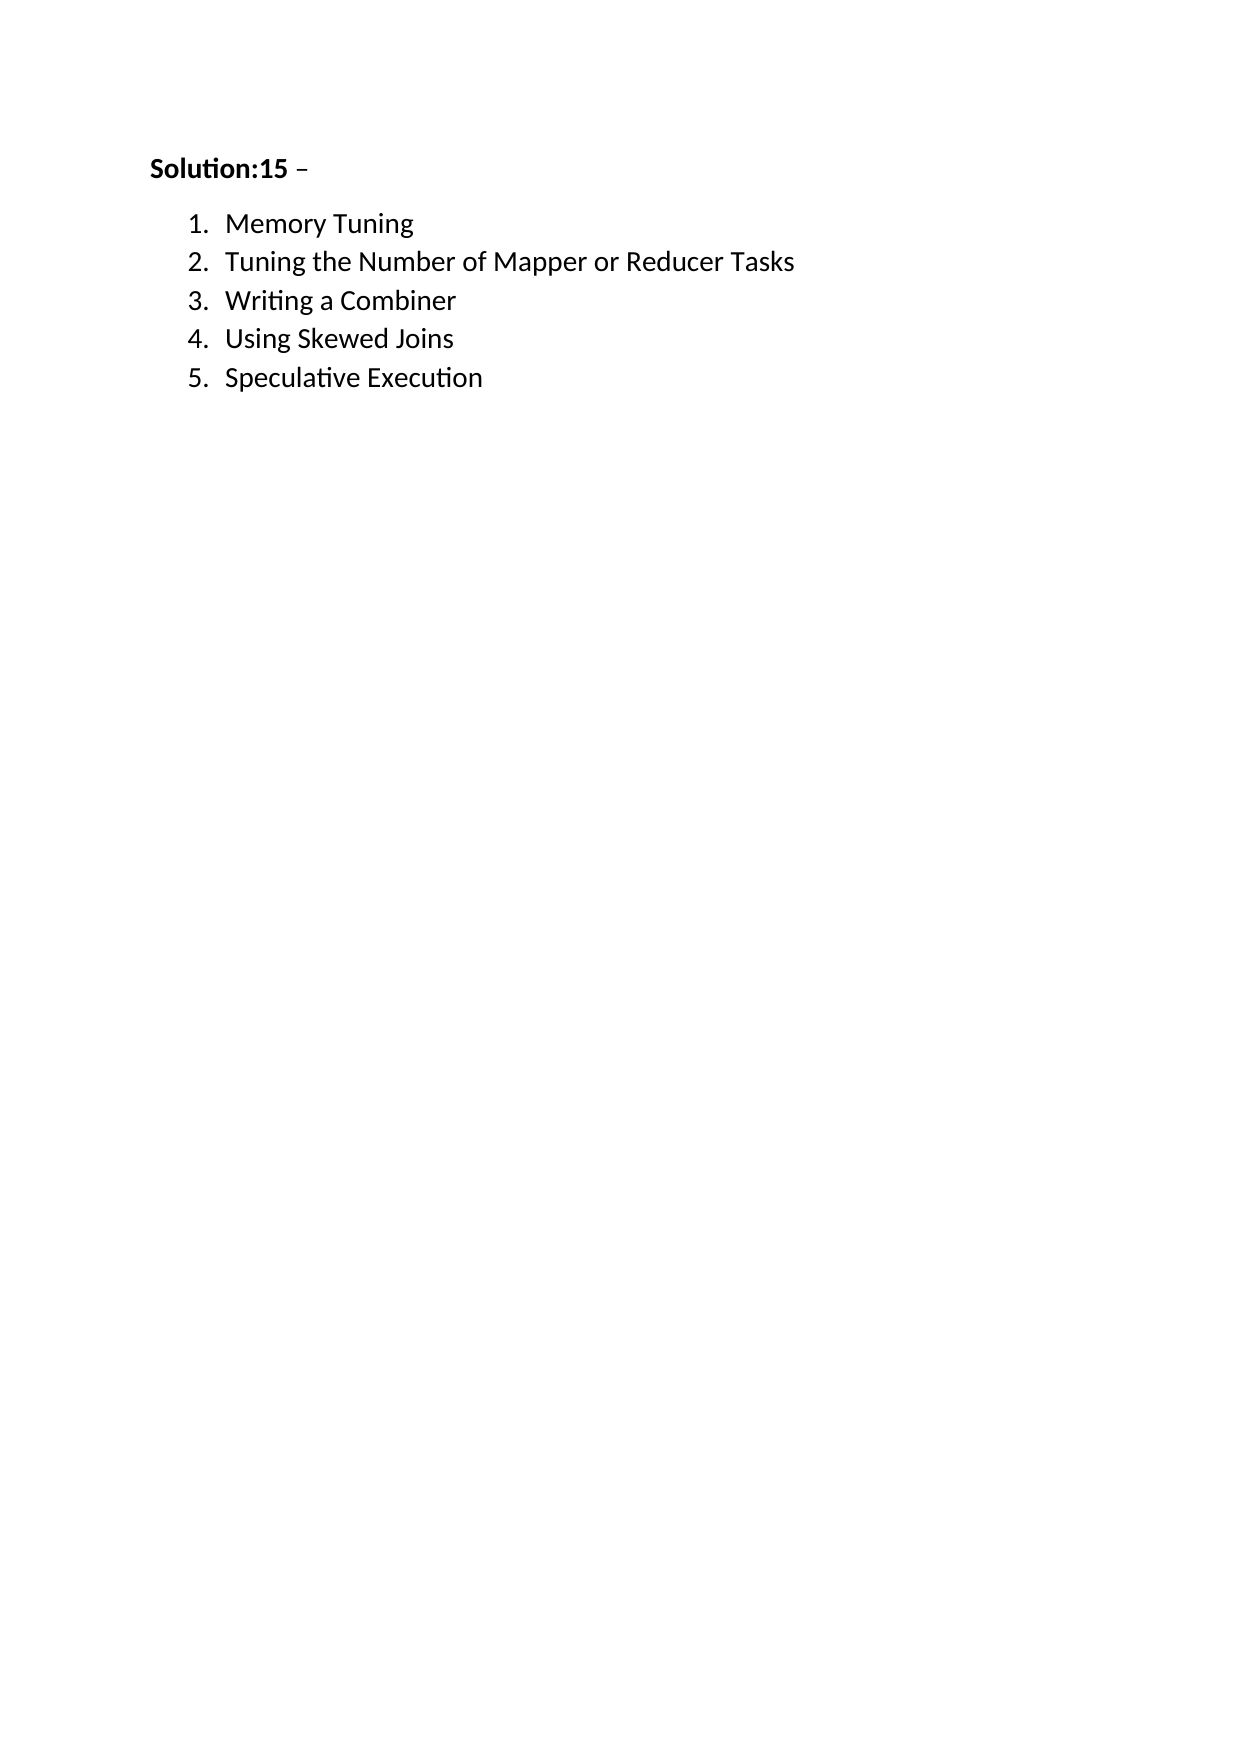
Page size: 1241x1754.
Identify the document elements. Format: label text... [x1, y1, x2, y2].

list Memory Tuning [187, 205, 1090, 241]
text Solution:15 – [150, 150, 1090, 186]
list Using Skewed Joins [187, 320, 1090, 356]
list Speculative Execution [187, 359, 1090, 394]
list Writing a Combiner [187, 282, 1090, 318]
list Tuning the Number of Mapper or Reducer Tasks [187, 243, 1090, 279]
